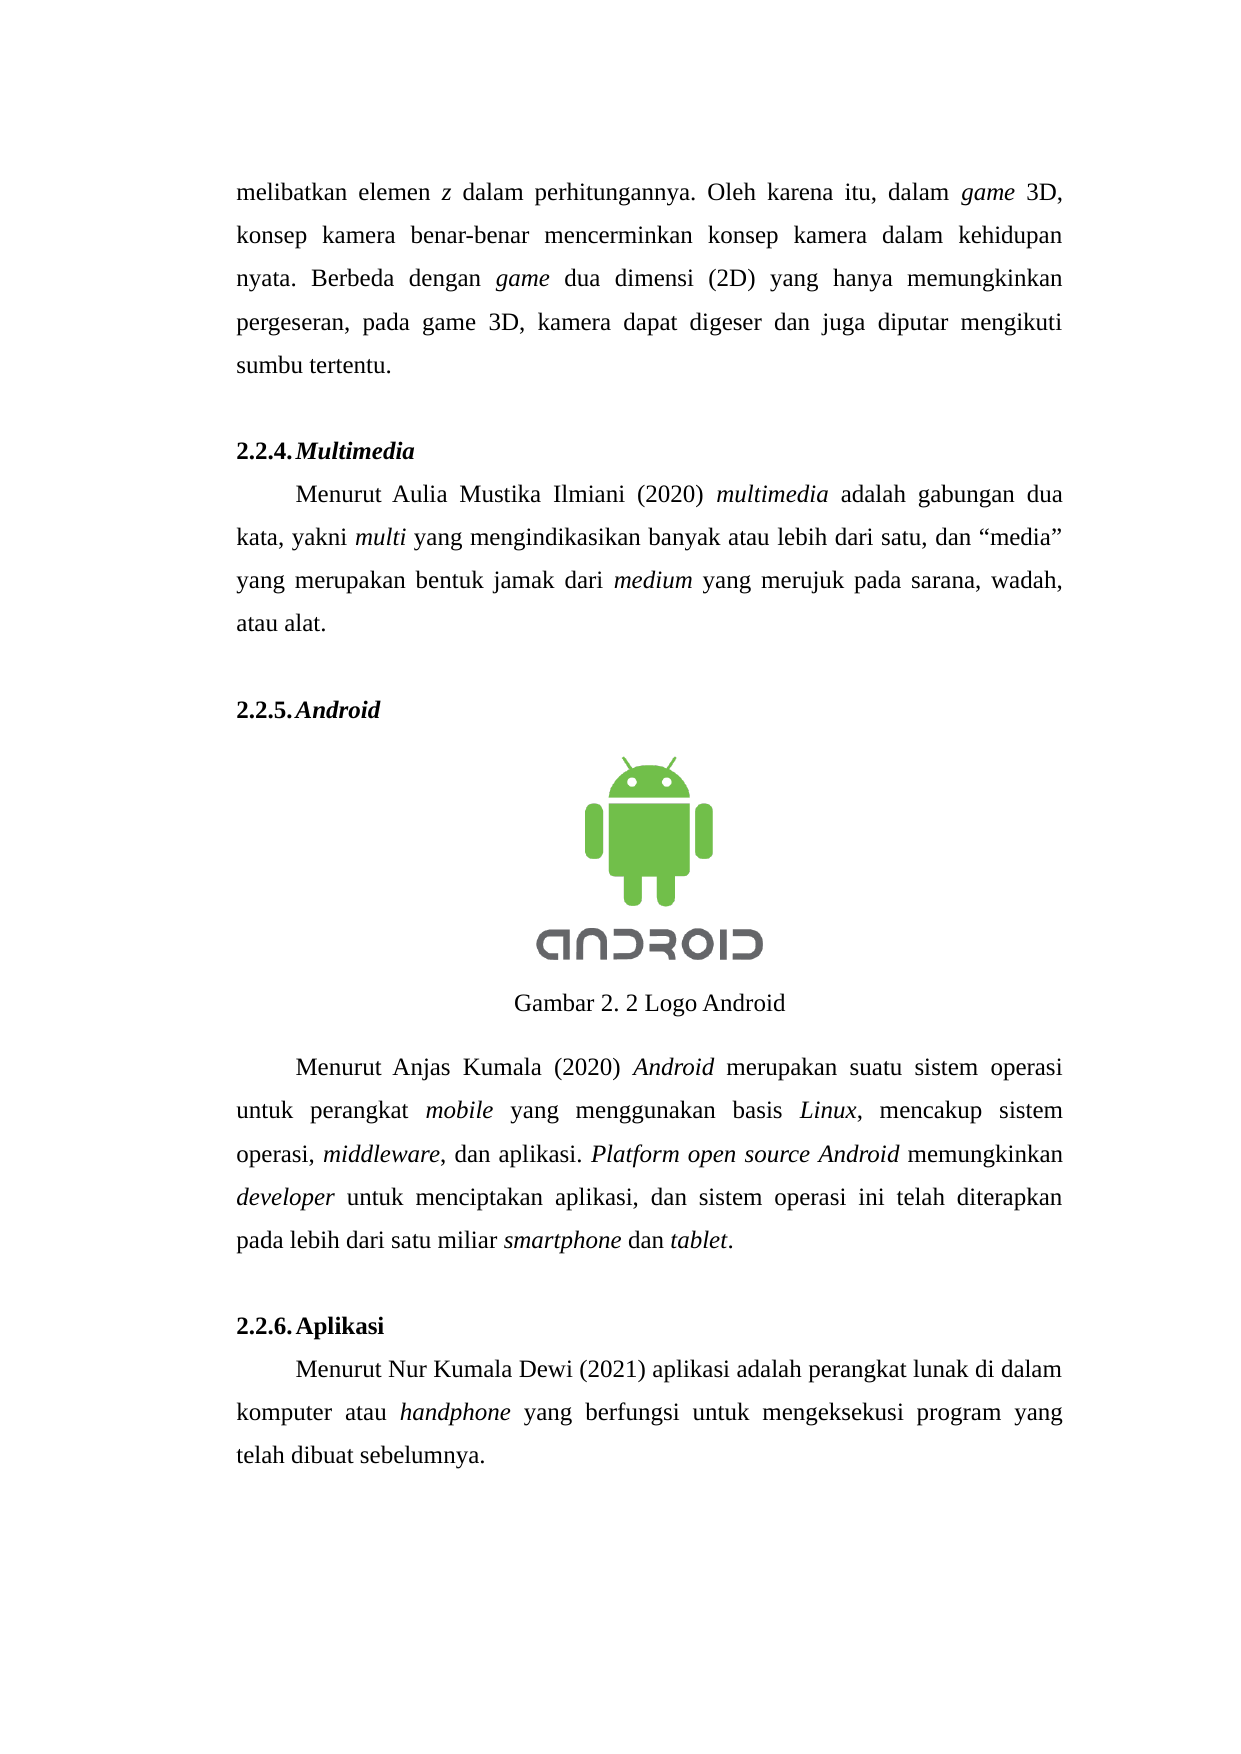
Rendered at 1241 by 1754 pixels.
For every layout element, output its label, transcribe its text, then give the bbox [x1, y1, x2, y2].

subtitle Aplikasi [236, 1311, 1063, 1340]
picture [469, 737, 830, 974]
text Menurut Anjas Kumala (2020) Android merupakan suatu sistem operasi untuk perangkat mobile yang menggunakan basis Linux, mencakup sistem operasi, middleware, dan aplikasi. Platform open source Android memungkinkan developer untuk menciptakan aplikasi, dan sistem operasi ini telah diterapkan pada lebih dari satu miliar smartphone dan tablet. [236, 1052, 1063, 1254]
text Gambar 2. 2 Logo Android [236, 988, 1063, 1017]
subtitle Multimedia [236, 436, 1063, 465]
text Menurut Nur Kumala Dewi (2021) aplikasi adalah perangkat lunak di dalam komputer atau handphone yang berfungsi untuk mengeksekusi program yang telah dibuat sebelumnya. [236, 1354, 1063, 1469]
subtitle Android [236, 695, 1063, 723]
